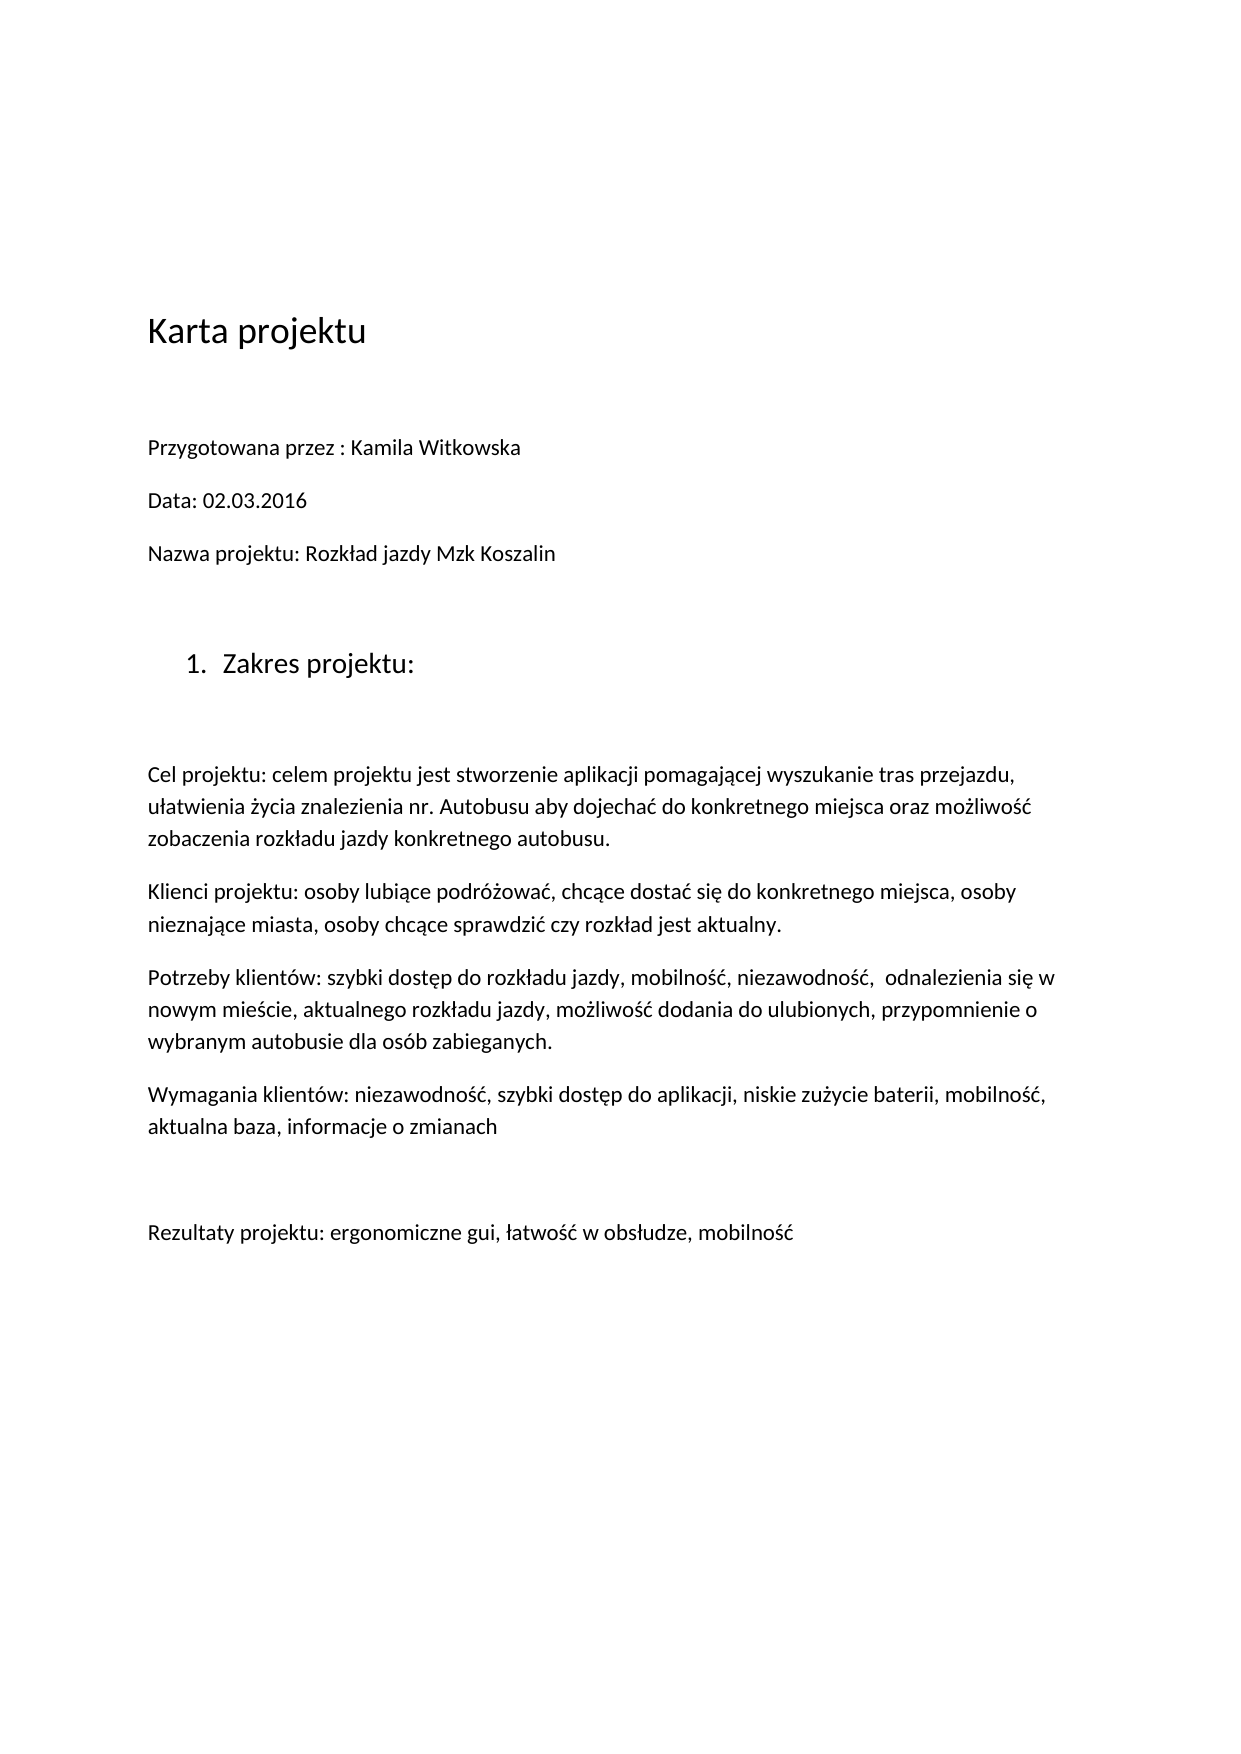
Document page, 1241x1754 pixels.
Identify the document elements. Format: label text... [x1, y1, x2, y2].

text Data: 02.03.2016 [148, 486, 1093, 514]
text Rezultaty projektu: ergonomiczne gui, łatwość w obsłudze, mobilność [148, 1218, 1093, 1246]
text Nazwa projektu: Rozkład jazdy Mzk Koszalin [148, 539, 1093, 567]
text Klienci projektu: osoby lubiące podróżować, chcące dostać się do konkretnego miejsca, osoby nieznające miasta, osoby chcące sprawdzić czy rozkład jest aktualny. [148, 877, 1093, 938]
text Przygotowana przez : Kamila Witkowska [148, 433, 1093, 461]
text Cel projektu: celem projektu jest stworzenie aplikacji pomagającej wyszukanie tras przejazdu, ułatwienia życia znalezienia nr. Autobusu aby dojechać do konkretnego miejsca oraz możliwość zobaczenia rozkładu jazdy konkretnego autobusu. [148, 760, 1093, 852]
list Zakres projektu: [185, 645, 1093, 681]
text Potrzeby klientów: szybki dostęp do rozkładu jazdy, mobilność, niezawodność, odnalezienia się w nowym mieście, aktualnego rozkładu jazdy, możliwość dodania do ulubionych, przypomnienie o wybranym autobusie dla osób zabieganych. [148, 963, 1093, 1055]
text Wymagania klientów: niezawodność, szybki dostęp do aplikacji, niskie zużycie baterii, mobilność, aktualna baza, informacje o zmianach [148, 1080, 1093, 1140]
text Karta projektu [148, 307, 1093, 352]
